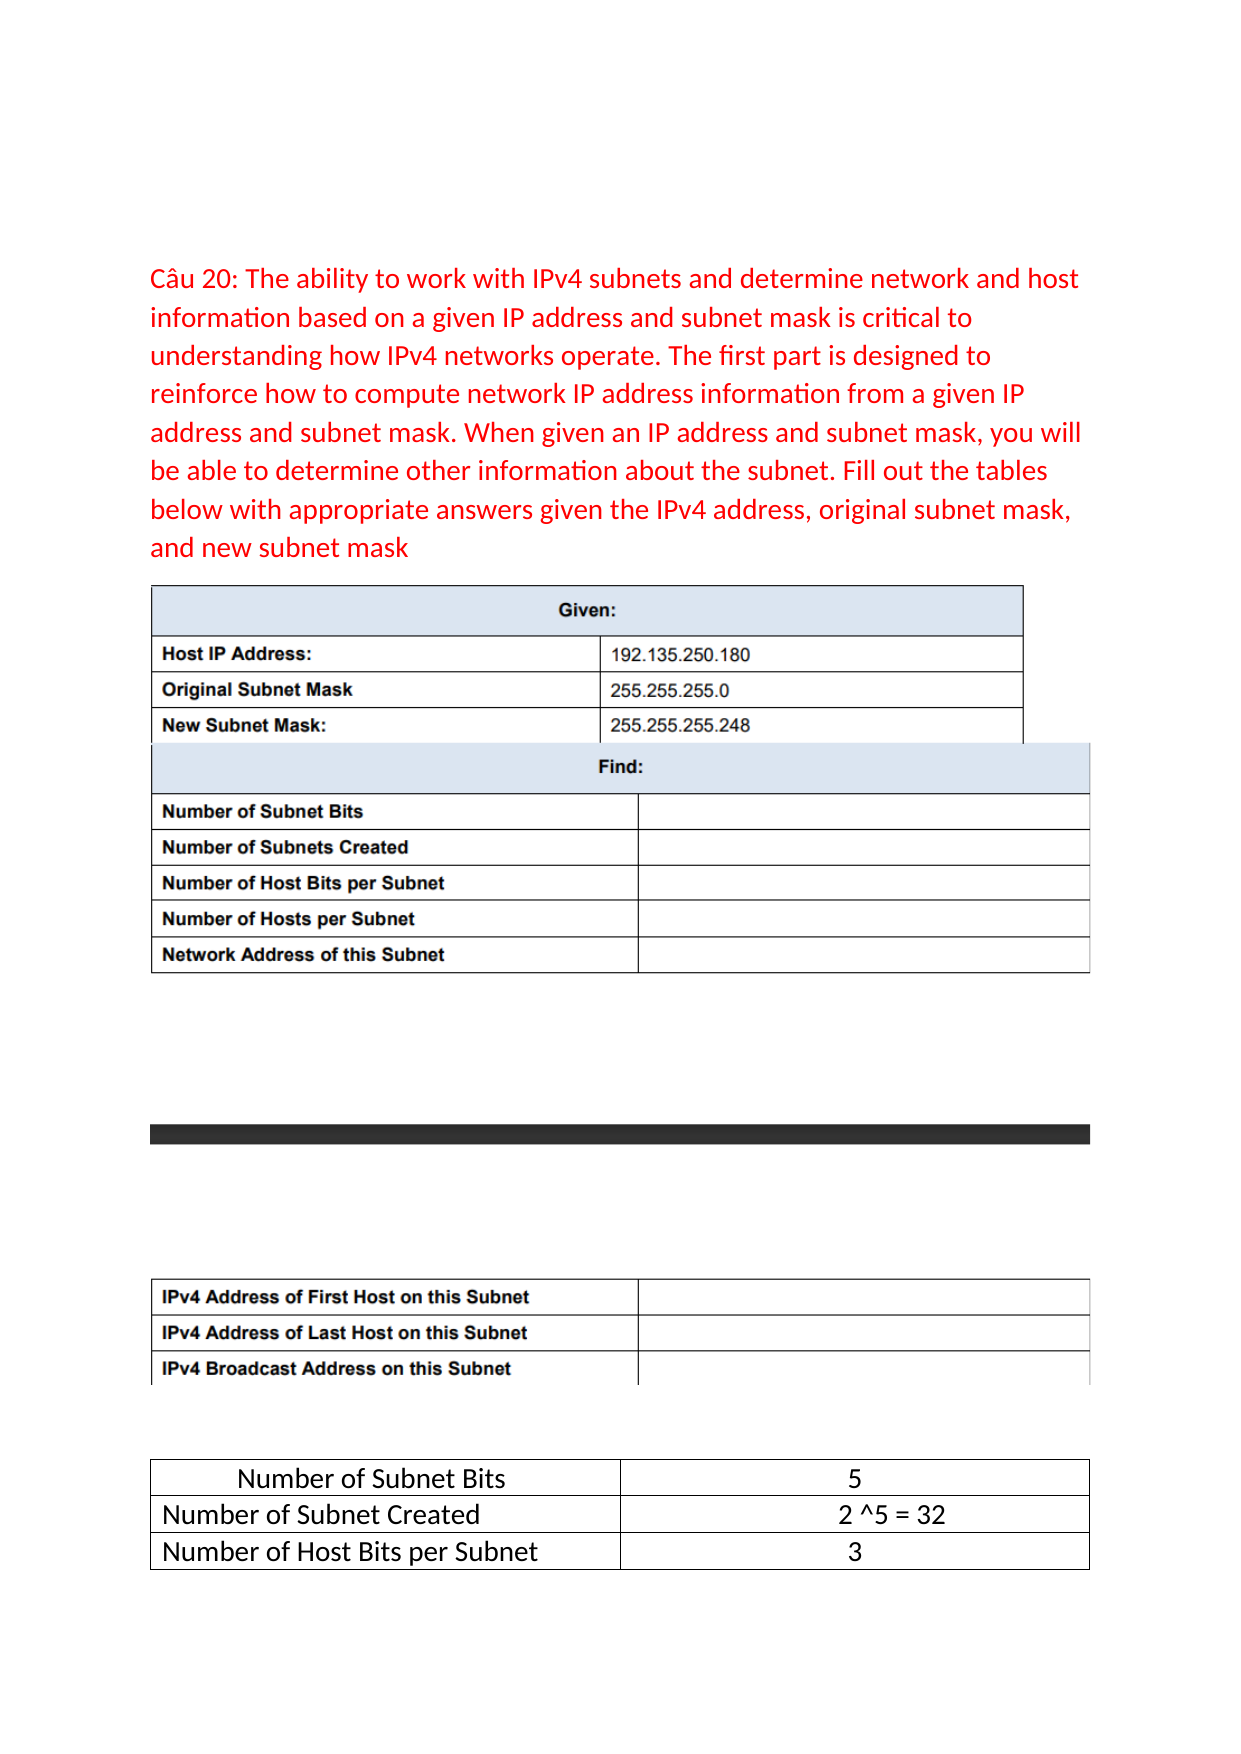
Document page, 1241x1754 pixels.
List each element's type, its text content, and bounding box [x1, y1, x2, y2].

table_cell Number of Subnet Created [151, 1496, 620, 1532]
table_header Number of Subnet Bits [151, 1460, 620, 1495]
table_cell 2 ^5 = 32 [621, 1496, 1089, 1532]
table_cell Number of Host Bits per Subnet [151, 1533, 620, 1569]
table_cell 3 [621, 1533, 1089, 1569]
table_header 5 [621, 1460, 1089, 1495]
picture [150, 584, 1091, 1385]
text Câu 20: The ability to work with IPv4 subnets and determine network and host information based on a given IP address and subnet mask is critical to understanding how IPv4 networks operate. The first part is designed to reinforce how to compute network IP address information from a given IP address and subnet mask. When given an IP address and subnet mask, you will be able to determine other information about the subnet. Fill out the tables below with appropriate answers given the IPv4 address, original subnet mask, and new subnet mask [150, 260, 1090, 565]
